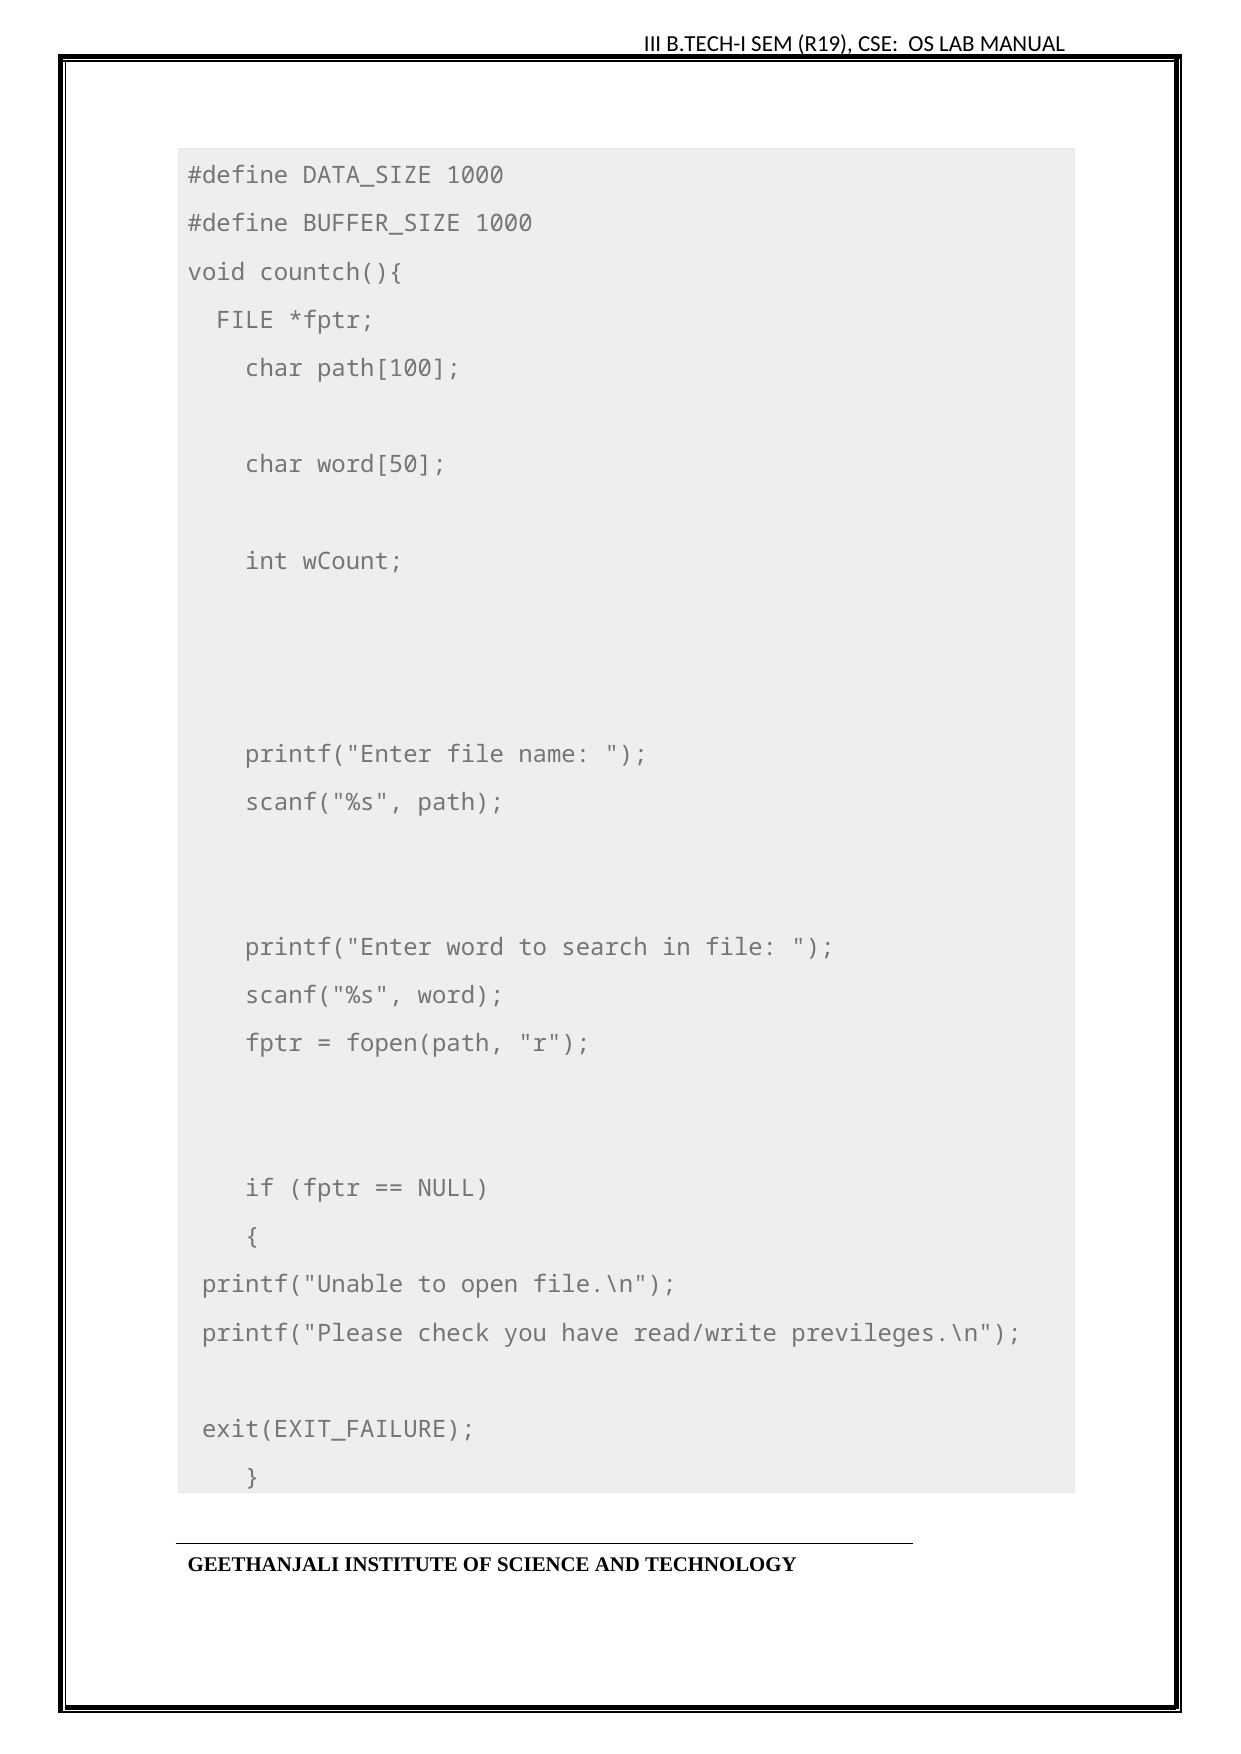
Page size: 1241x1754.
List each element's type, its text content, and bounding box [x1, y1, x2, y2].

text printf("Enter file name: "); [179, 727, 1074, 769]
text printf("Unable to open file.\n"); [179, 1257, 1074, 1300]
text void countch(){ [179, 244, 1074, 287]
text scanf("%s", word); [179, 968, 1074, 1010]
text #define BUFFER_SIZE 1000 [179, 196, 1074, 239]
text char word[50]; [179, 437, 1074, 480]
text FILE *fptr; [179, 293, 1074, 335]
text } [179, 1450, 1074, 1491]
text #define DATA_SIZE 1000 [179, 150, 1074, 190]
text if (fptr == NULL) [179, 1161, 1074, 1203]
text scanf("%s", path); [179, 775, 1074, 817]
text int wCount; [179, 534, 1074, 576]
text fptr = fopen(path, "r"); [179, 1016, 1074, 1058]
text { [179, 1209, 1074, 1251]
text char path[100]; [179, 341, 1074, 383]
text printf("Please check you have read/write previleges.\n"); [179, 1305, 1074, 1348]
text exit(EXIT_FAILURE); [179, 1402, 1074, 1444]
text printf("Enter word to search in file: "); [179, 919, 1074, 962]
